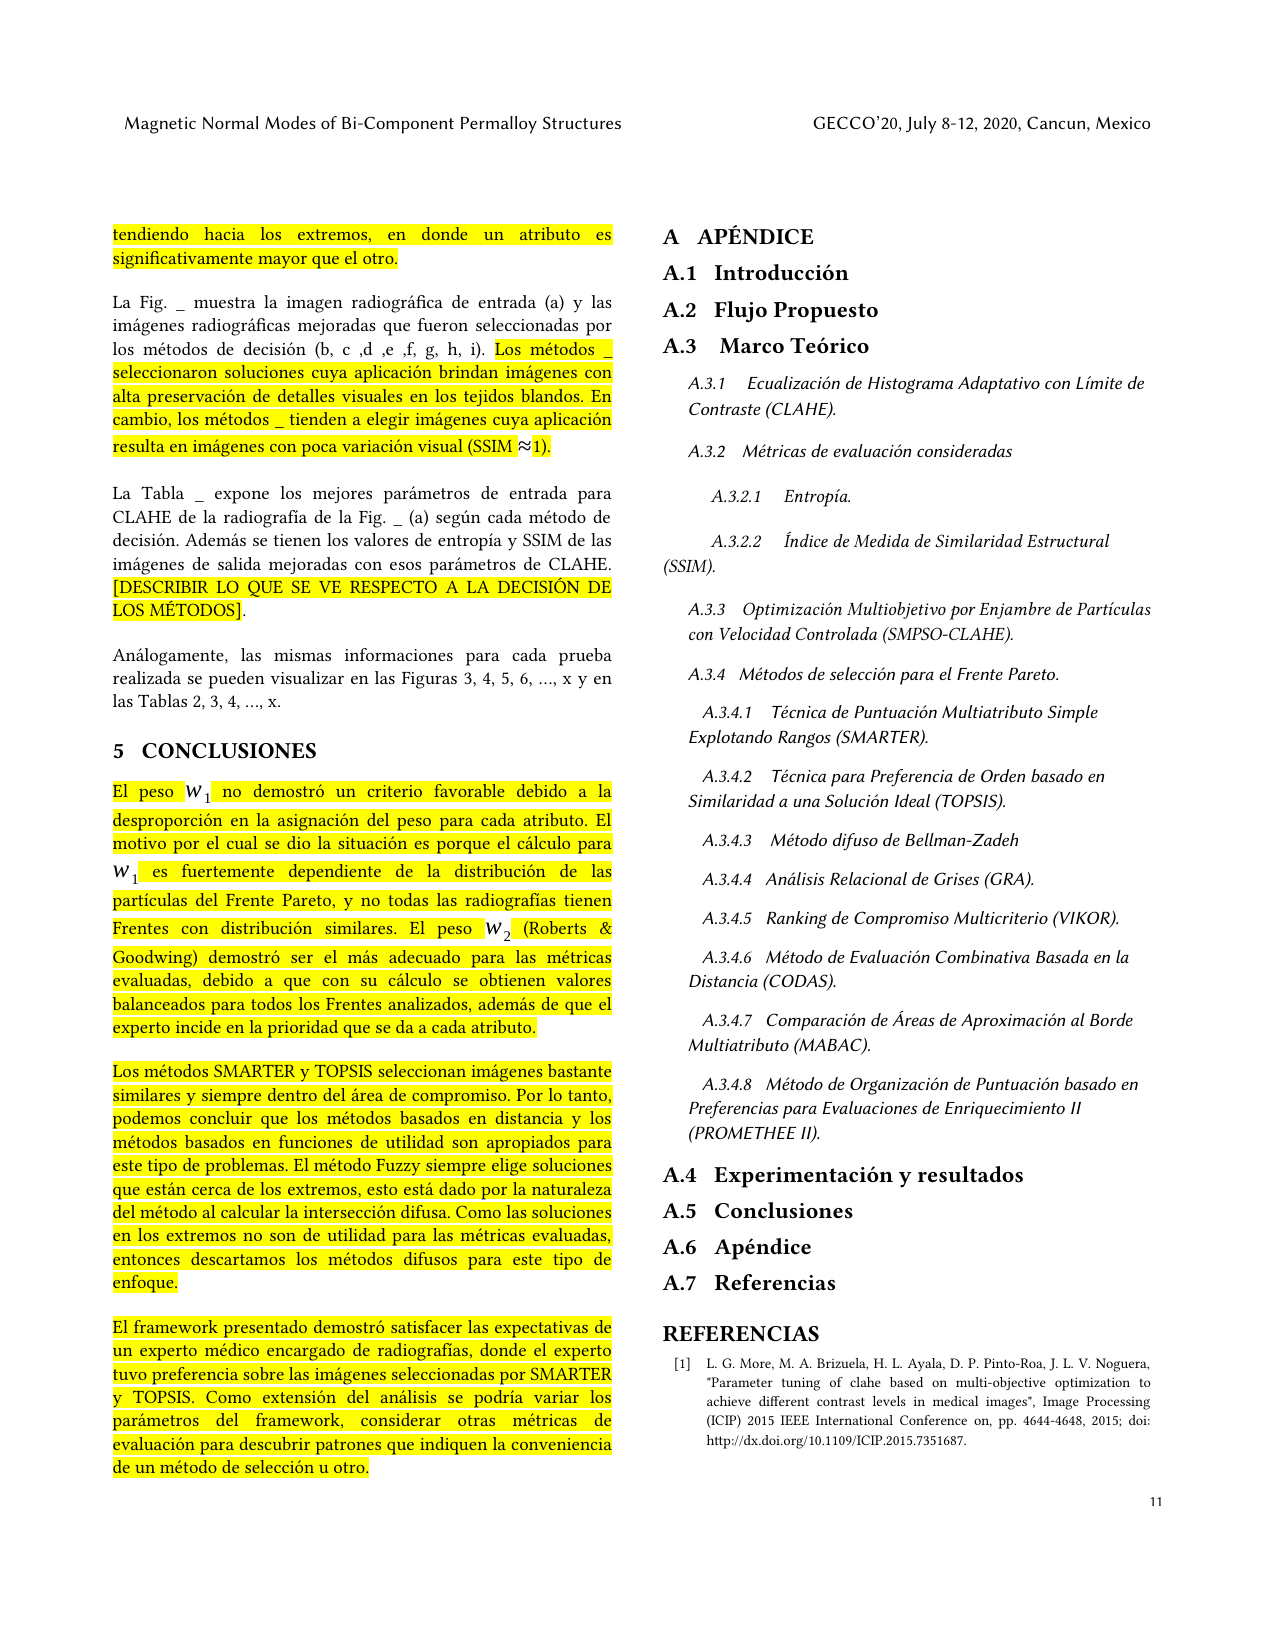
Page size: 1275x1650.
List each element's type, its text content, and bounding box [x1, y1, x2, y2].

text El framework presentado demostró satisfacer las expectativas de un experto médico encargado de radiografías, donde el experto tuvo preferencia sobre las imágenes seleccionadas por SMARTER y TOPSIS. Como extensión del análisis se podría variar los parámetros del framework, considerar otras métricas de evaluación para descubrir patrones que indiquen la conveniencia de un método de selección u otro. [112, 1419, 612, 1478]
text 5 CONCLUSIONES [112, 737, 612, 764]
text A.6 Apéndice [662, 1234, 1162, 1260]
text Los métodos SMARTER y TOPSIS seleccionan imágenes bastante similares y siempre dentro del área de compromiso. Por lo tanto, podemos concluir que los métodos basados en distancia y los métodos basados en funciones de utilidad son apropiados para este tipo de problemas. El método Fuzzy siempre elige soluciones que están cerca de los extremos, esto está dado por la naturaleza del método al calcular la intersección difusa. Como las soluciones en los extremos no son de utilidad para las métricas evaluadas, entonces descartamos los métodos difusos para este tipo de enfoque. [112, 1148, 612, 1293]
text La Fig. _ muestra la imagen radiográfica de entrada (a) y las imágenes radiográficas mejoradas que fueron seleccionadas por los métodos de decisión (b, c ,d ,e ,f, g, h, i). Los métodos _ seleccionaron soluciones cuya aplicación brindan imágenes con alta preservación de detalles visuales en los tejidos blandos. En cambio, los métodos _ tienden a elegir imágenes cuya aplicación resulta en imágenes con poca variación visual (SSIM 1). [112, 292, 612, 460]
text A.3.4.6 Método de Evaluación Combinativa Basada en la Distancia (CODAS). [687, 946, 1162, 992]
text A.3.4.1 Técnica de Puntuación Multiatributo Simple Explotando Rangos (SMARTER). [687, 702, 1162, 748]
text La Tabla _ expone los mejores parámetros de entrada para CLAHE de la radiografía de la Fig. _ (a) según cada método de decisión. Además se tienen los valores de entropía y SSIM de las imágenes de salida mejoradas con esos parámetros de CLAHE. [DESCRIBIR LO QUE SE VE RESPECTO A LA DECISIÓN DE LOS MÉTODOS]. [112, 483, 612, 621]
text REFERENCIAS [662, 1321, 1162, 1347]
text A.3.4.2 Técnica para Preferencia de Orden basado en Similaridad a una Solución Ideal (TOPSIS). [687, 766, 1162, 812]
text A.3.4.4 Análisis Relacional de Grises (GRA). [687, 868, 1162, 890]
table_header L. G. More, M. A. Brizuela, H. L. Ayala, D. P. Pinto-Roa, J. L. V. Noguera, "Parameter tuning of clahe based on multi-objective optimization to achieve different contrast levels in medical images", Image Processing (ICIP) 2015 IEEE International Conference on, pp. 4644-4648, 2015; doi: http://dx.doi.org/10.1109/ICIP.2015.7351687. [702, 1355, 1162, 1472]
text A.2 Flujo Propuesto [662, 296, 1162, 323]
text A.4 Experimentación y resultados [662, 1162, 1162, 1188]
text A.3.4.7 Comparación de Áreas de Aproximación al Borde Multiatributo (MABAC). [687, 1010, 1162, 1056]
text El peso no demostró un criterio favorable debido a la desproporción en la asignación del peso para cada atributo. El motivo por el cual se dio la situación es porque el cálculo para es fuertemente dependiente de la distribución de las partículas del Frente Pareto, y no todas las radiografías tienen Frentes con distribución similares. El peso (Roberts & Goodwing) demostró ser el más adecuado para las métricas evaluadas, debido a que con su cálculo se obtienen valores balanceados para todos los Frentes analizados, además de que el experto incide en la prioridad que se da a cada atributo. [112, 899, 612, 997]
text A.3.4.5 Ranking de Compromiso Multicriterio (VIKOR). [687, 907, 1162, 929]
text A.5 Conclusiones [662, 1198, 1162, 1224]
text A.3.2 Métricas de evaluación consideradas [687, 437, 1162, 463]
text A.3.1 Ecualización de Histograma Adaptativo con Límite de Contraste (CLAHE). [687, 369, 1162, 419]
text A.1 Introducción [662, 260, 1162, 286]
text A.3.4.3 Método difuso de Bellman-Zadeh [687, 829, 1162, 851]
text A.3.2.2 Índice de Medida de Similaridad Estructural (SSIM). [662, 526, 1162, 577]
text A APÉNDICE [662, 224, 1162, 250]
text A.3.4 Métodos de selección para el Frente Pareto. [687, 663, 1162, 684]
text A.3.2.1 Entropía. [662, 482, 1162, 508]
text A.3 Marco Teórico [662, 333, 1162, 359]
text A.3.3 Optimización Multiobjetivo por Enjambre de Partículas con Velocidad Controlada (SMPSO-CLAHE). [687, 595, 1162, 645]
text Análogamente, las mismas informaciones para cada prueba realizada se pueden visualizar en las Figuras 3, 4, 5, 6, …, x y en las Tablas 2, 3, 4, …, x. [112, 644, 612, 712]
text A.7 Referencias [662, 1270, 1162, 1296]
table_header [1] [663, 1355, 702, 1472]
text A.3.4.8 Método de Organización de Puntuación basado en Preferencias para Evaluaciones de Enriquecimiento II (PROMETHEE II). [687, 1073, 1162, 1144]
